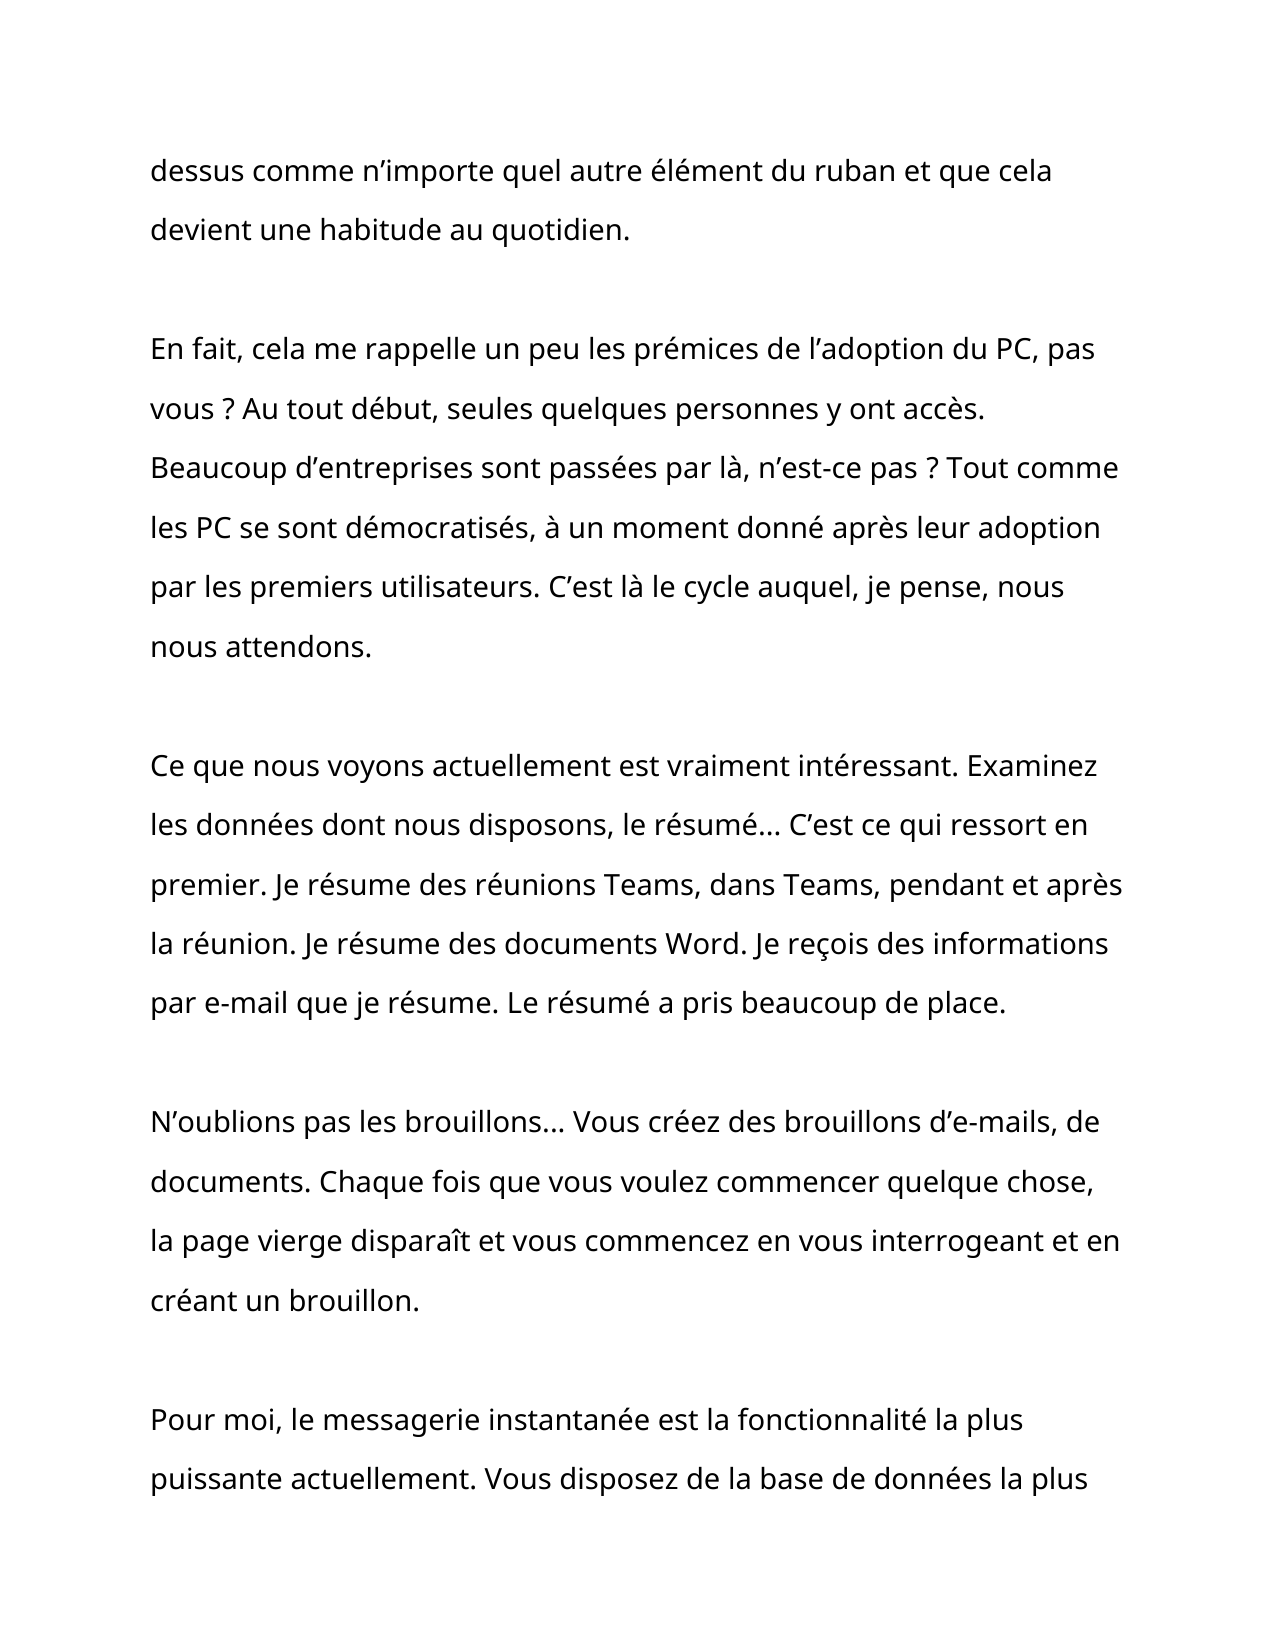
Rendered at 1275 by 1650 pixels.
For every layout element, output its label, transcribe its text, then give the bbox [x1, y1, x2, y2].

text Ce que nous voyons actuellement est vraiment intéressant. Examinez les données dont nous disposons, le résumé... C’est ce qui ressort en premier. Je résume des réunions Teams, dans Teams, pendant et après la réunion. Je résume des documents Word. Je reçois des informations par e-mail que je résume. Le résumé a pris beaucoup de place. [150, 745, 1125, 1022]
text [150, 150, 1125, 249]
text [150, 1399, 1125, 1498]
text En fait, cela me rappelle un peu les prémices de l’adoption du PC, pas vous ? Au tout début, seules quelques personnes y ont accès. Beaucoup d’entreprises sont passées par là, n’est-ce pas ? Tout comme les PC se sont démocratisés, à un moment donné après leur adoption par les premiers utilisateurs. C’est là le cycle auquel, je pense, nous nous attendons. [150, 328, 1125, 666]
text N’oublions pas les brouillons... Vous créez des brouillons d’e-mails, de documents. Chaque fois que vous voulez commencer quelque chose, la page vierge disparaît et vous commencez en vous interrogeant et en créant un brouillon. [150, 1102, 1125, 1320]
